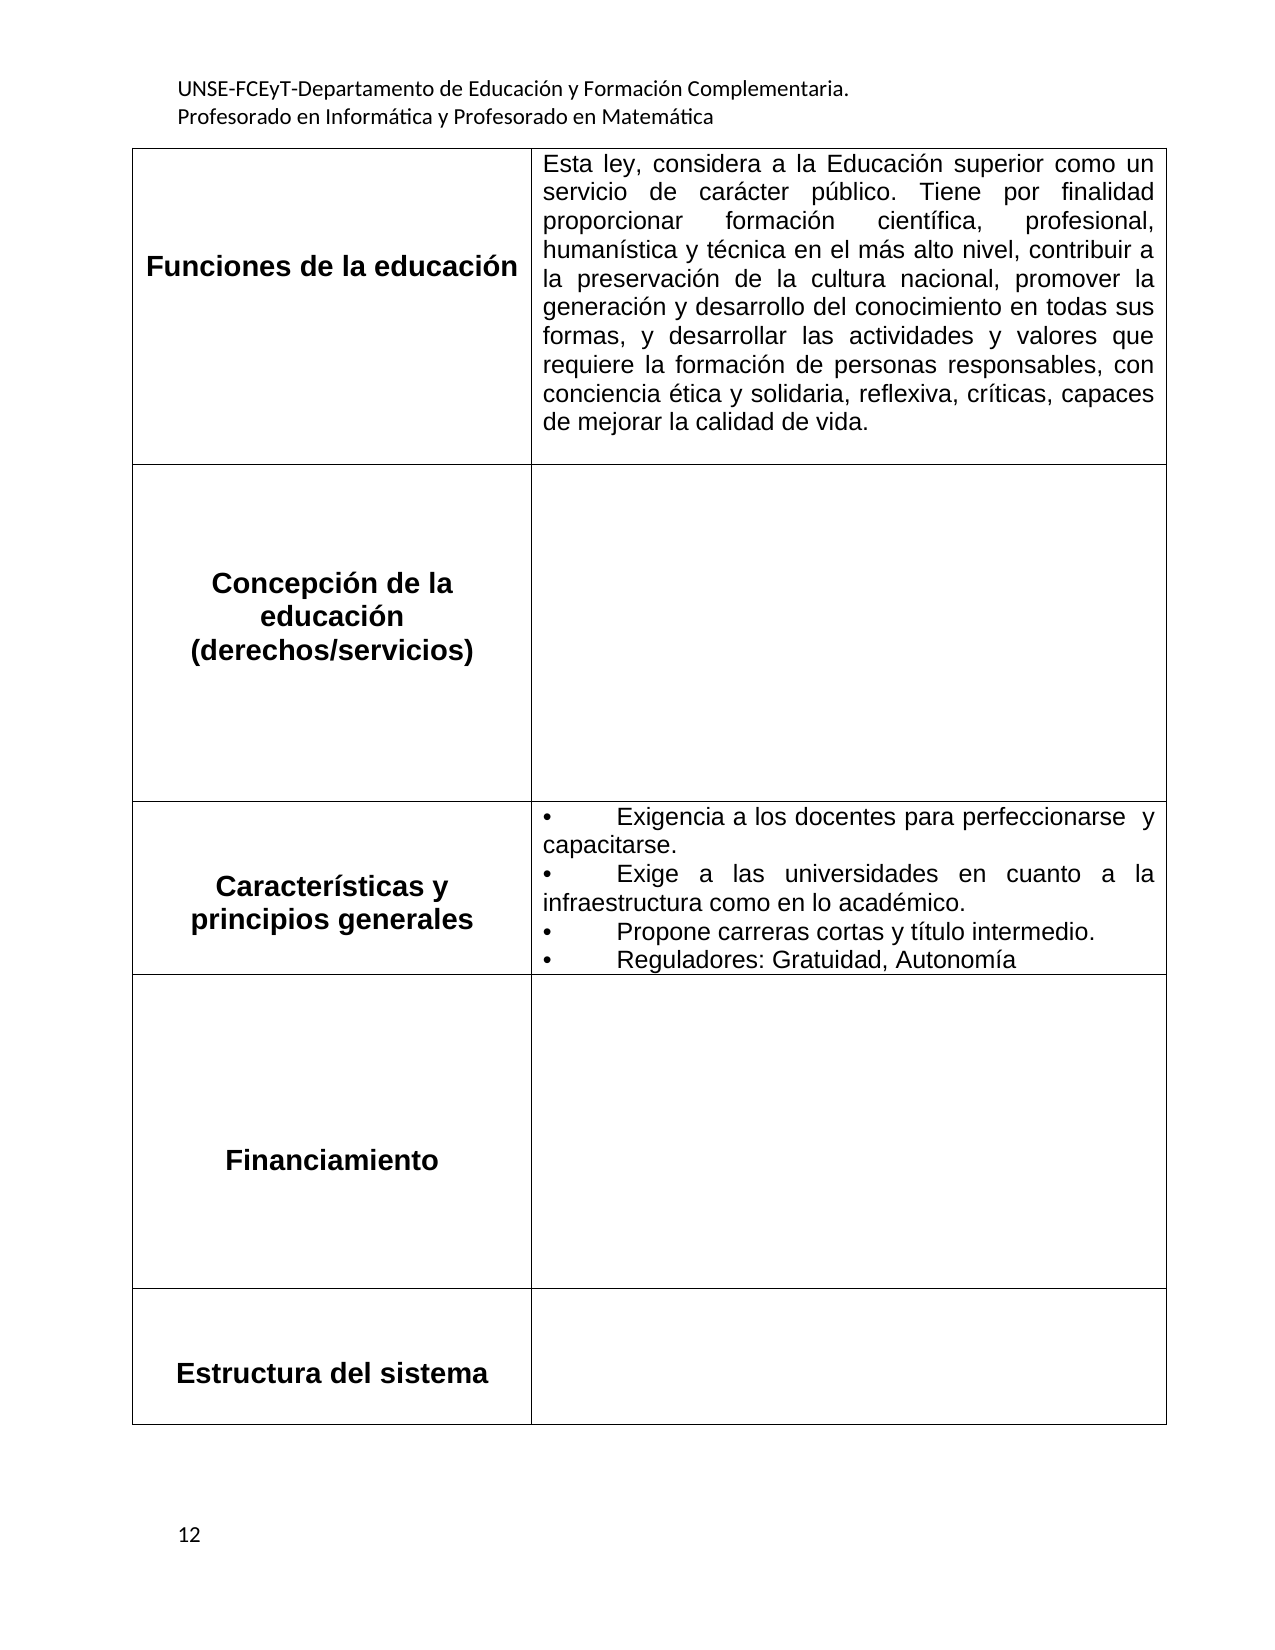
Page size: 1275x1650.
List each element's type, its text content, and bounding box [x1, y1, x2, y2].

table_cell Financiamiento [133, 975, 531, 1288]
table_cell [532, 1289, 1166, 1423]
table_cell Características y principios generales [133, 802, 531, 974]
table_cell Estructura del sistema [133, 1289, 531, 1423]
table_cell [532, 975, 1166, 1288]
table_cell • Exigencia a los docentes para perfeccionarse y capacitarse. • Exige a las universidades en cuanto a la infraestructura como en lo académico. • Propone carreras cortas y título intermedio. • Reguladores: Gratuidad, Autonomía [532, 802, 1166, 974]
table_cell Concepción de la educación (derechos/servicios) [133, 465, 531, 801]
table_cell Esta ley, considera a la Educación superior como un servicio de carácter público. Tiene por finalidad proporcionar formación científica, profesional, humanística y técnica en el más alto nivel, contribuir a la preservación de la cultura nacional, promover la generación y desarrollo del conocimiento en todas sus formas, y desarrollar las actividades y valores que requiere la formación de personas responsables, con conciencia ética y solidaria, reflexiva, críticas, capaces de mejorar la calidad de vida. [532, 149, 1166, 464]
table_cell [532, 465, 1166, 801]
table_cell Funciones de la educación [133, 149, 531, 464]
